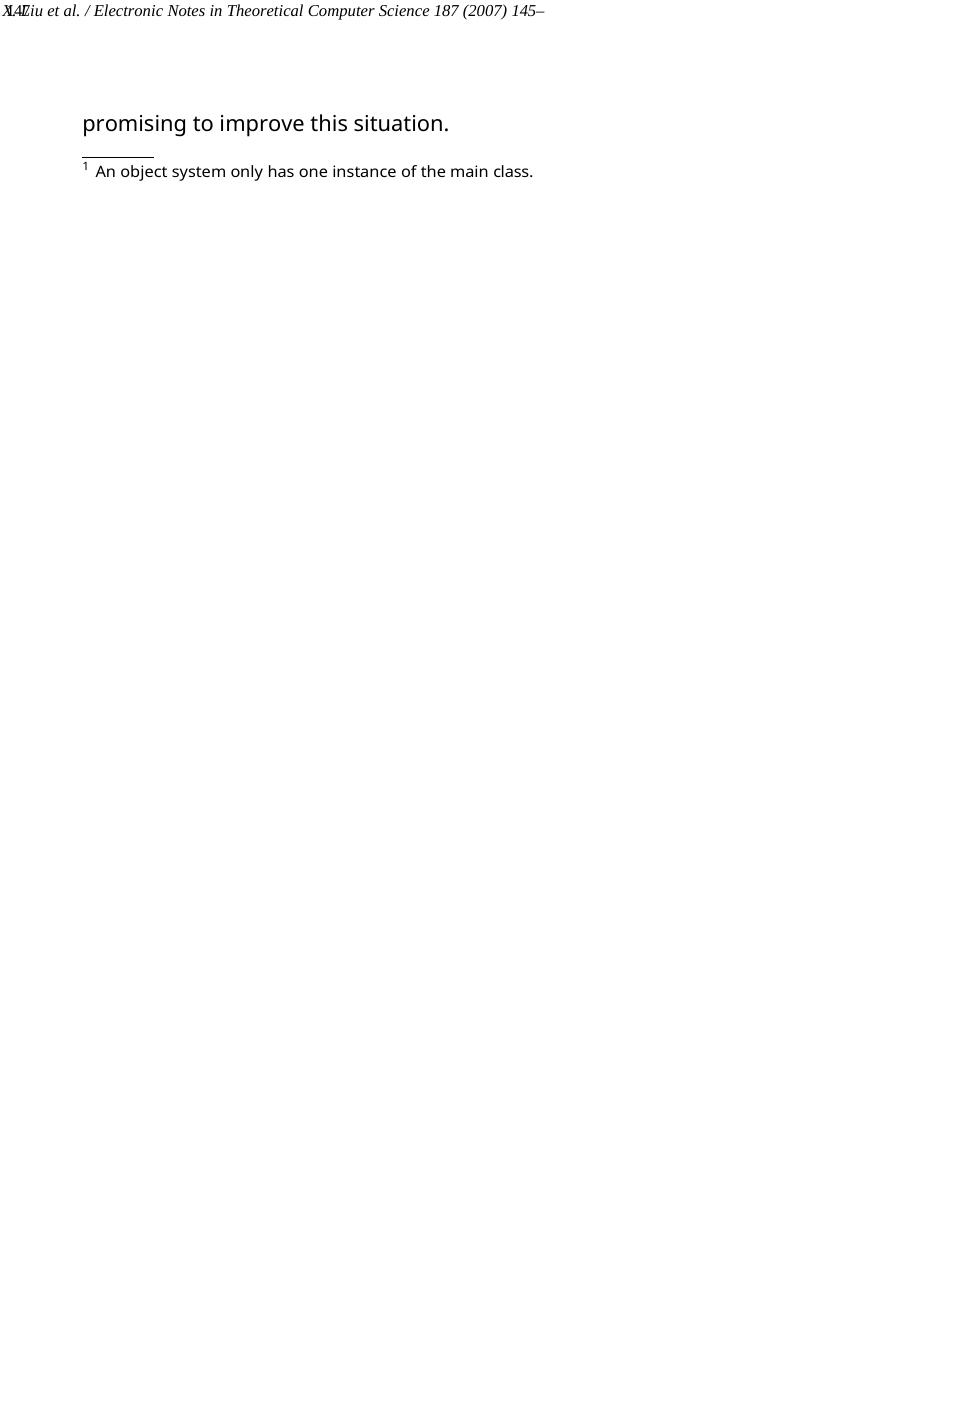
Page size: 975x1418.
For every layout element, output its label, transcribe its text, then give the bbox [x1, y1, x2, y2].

text 1 An object system only has one instance of the main class. [82, 158, 904, 182]
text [82, 110, 882, 137]
